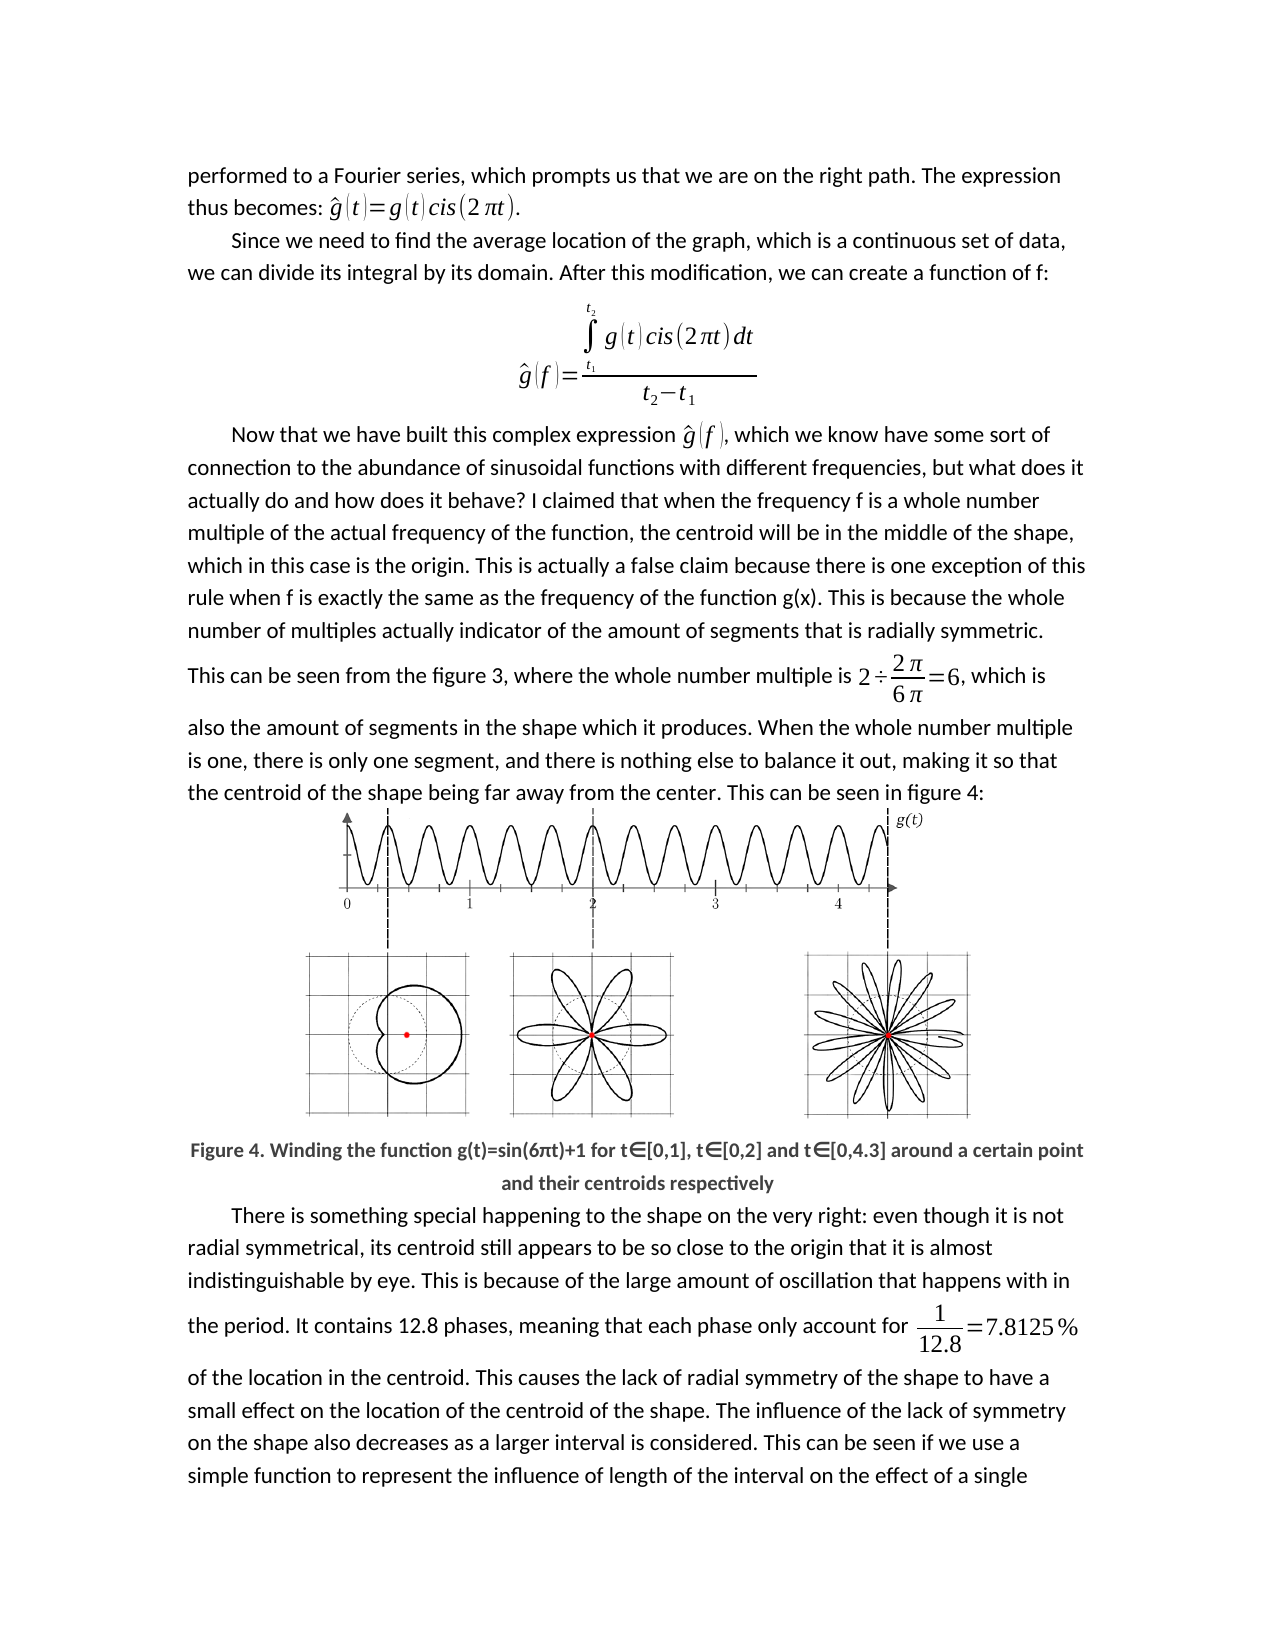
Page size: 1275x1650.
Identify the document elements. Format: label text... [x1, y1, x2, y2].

picture [300, 808, 975, 1119]
text Now that we have built this complex expression , which we know have some sort of connection to the abundance of sinusoidal functions with different frequencies, but what does it actually do and how does it behave? I claimed that when the frequency f is a whole number multiple of the actual frequency of the function, the centroid will be in the middle of the shape, which in this case is the origin. This is actually a false claim because there is one exception of this rule when f is exactly the same as the frequency of the function g(x). This is because the whole number of multiples actually indicator of the amount of segments that is radially symmetric. This can be seen from the figure 3, where the whole number multiple is , which is also the amount of segments in the shape which it produces. When the whole number multiple is one, there is only one segment, and there is nothing else to balance it out, making it so that the centroid of the shape being far away from the center. This can be seen in figure 4: [187, 419, 1087, 809]
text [187, 159, 1087, 224]
text Since we need to find the average location of the graph, which is a continuous set of data, we can divide its integral by its domain. After this modification, we can create a function of f: [187, 224, 1087, 289]
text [187, 1199, 1087, 1491]
text Figure 4. Winding the function g(t)=sin(6πt)+1 for t∈[0,1], t∈[0,2] and t∈[0,4.3] around a certain point and their centroids respectively [187, 1134, 1087, 1199]
